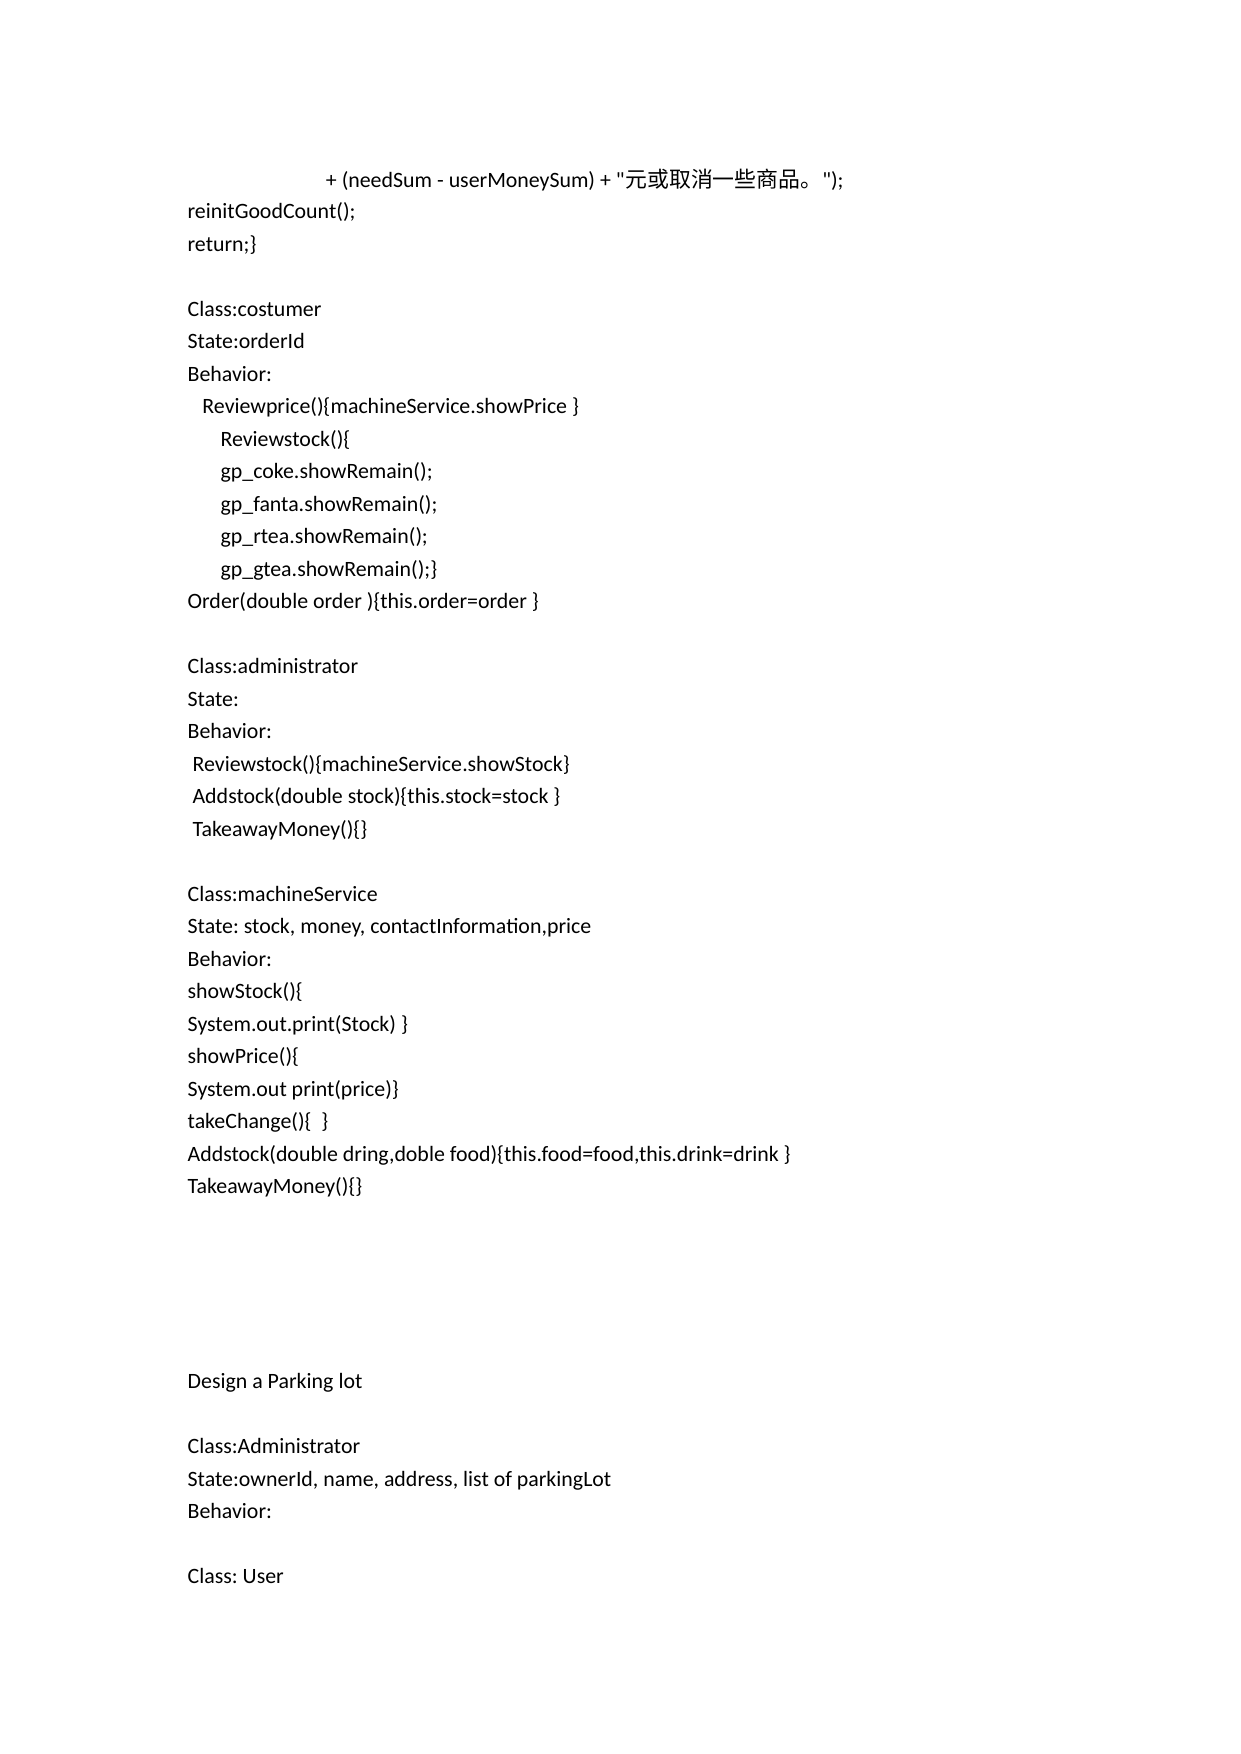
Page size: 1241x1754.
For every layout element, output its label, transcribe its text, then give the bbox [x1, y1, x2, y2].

text System.out print(price)} [187, 1072, 1053, 1104]
text State: stock, money, contactInformation,price [187, 909, 1053, 942]
text System.out.print(Stock) } [187, 1007, 1053, 1039]
text Behavior: [187, 357, 1053, 389]
text Class: User [187, 1559, 1053, 1592]
text takeChange(){ } [187, 1104, 1053, 1137]
text TakeawayMoney(){} [187, 812, 1053, 844]
text + (needSum - userMoneySum) + "元或取消一些商品。"); [187, 162, 1053, 194]
text Addstock(double stock){this.stock=stock } [187, 779, 1053, 812]
text gp_coke.showRemain(); [187, 454, 1053, 487]
text showPrice(){ [187, 1039, 1053, 1072]
text gp_gtea.showRemain();} [187, 552, 1053, 584]
text gp_rtea.showRemain(); [187, 519, 1053, 552]
text Behavior: [187, 942, 1053, 974]
text Reviewstock(){machineService.showStock} [187, 747, 1053, 779]
text gp_fanta.showRemain(); [187, 487, 1053, 519]
text Addstock(double dring,doble food){this.food=food,this.drink=drink } [187, 1137, 1053, 1169]
text Order(double order ){this.order=order } [187, 584, 1053, 617]
text Behavior: [187, 1494, 1053, 1527]
text Design a Parking lot [187, 1364, 1053, 1397]
text TakeawayMoney(){} [187, 1169, 1053, 1202]
text reinitGoodCount(); [187, 194, 1053, 227]
text showStock(){ [187, 974, 1053, 1007]
text State: [187, 682, 1053, 714]
text Class:costumer [187, 292, 1053, 324]
text Class:Administrator [187, 1429, 1053, 1462]
text return;} [187, 227, 1053, 259]
text Class:administrator [187, 649, 1053, 682]
text Reviewstock(){ [187, 422, 1053, 454]
text State:ownerId, name, address, list of parkingLot [187, 1462, 1053, 1494]
text Reviewprice(){machineService.showPrice } [187, 389, 1053, 422]
text Behavior: [187, 714, 1053, 747]
text Class:machineService [187, 877, 1053, 909]
text State:orderId [187, 324, 1053, 357]
